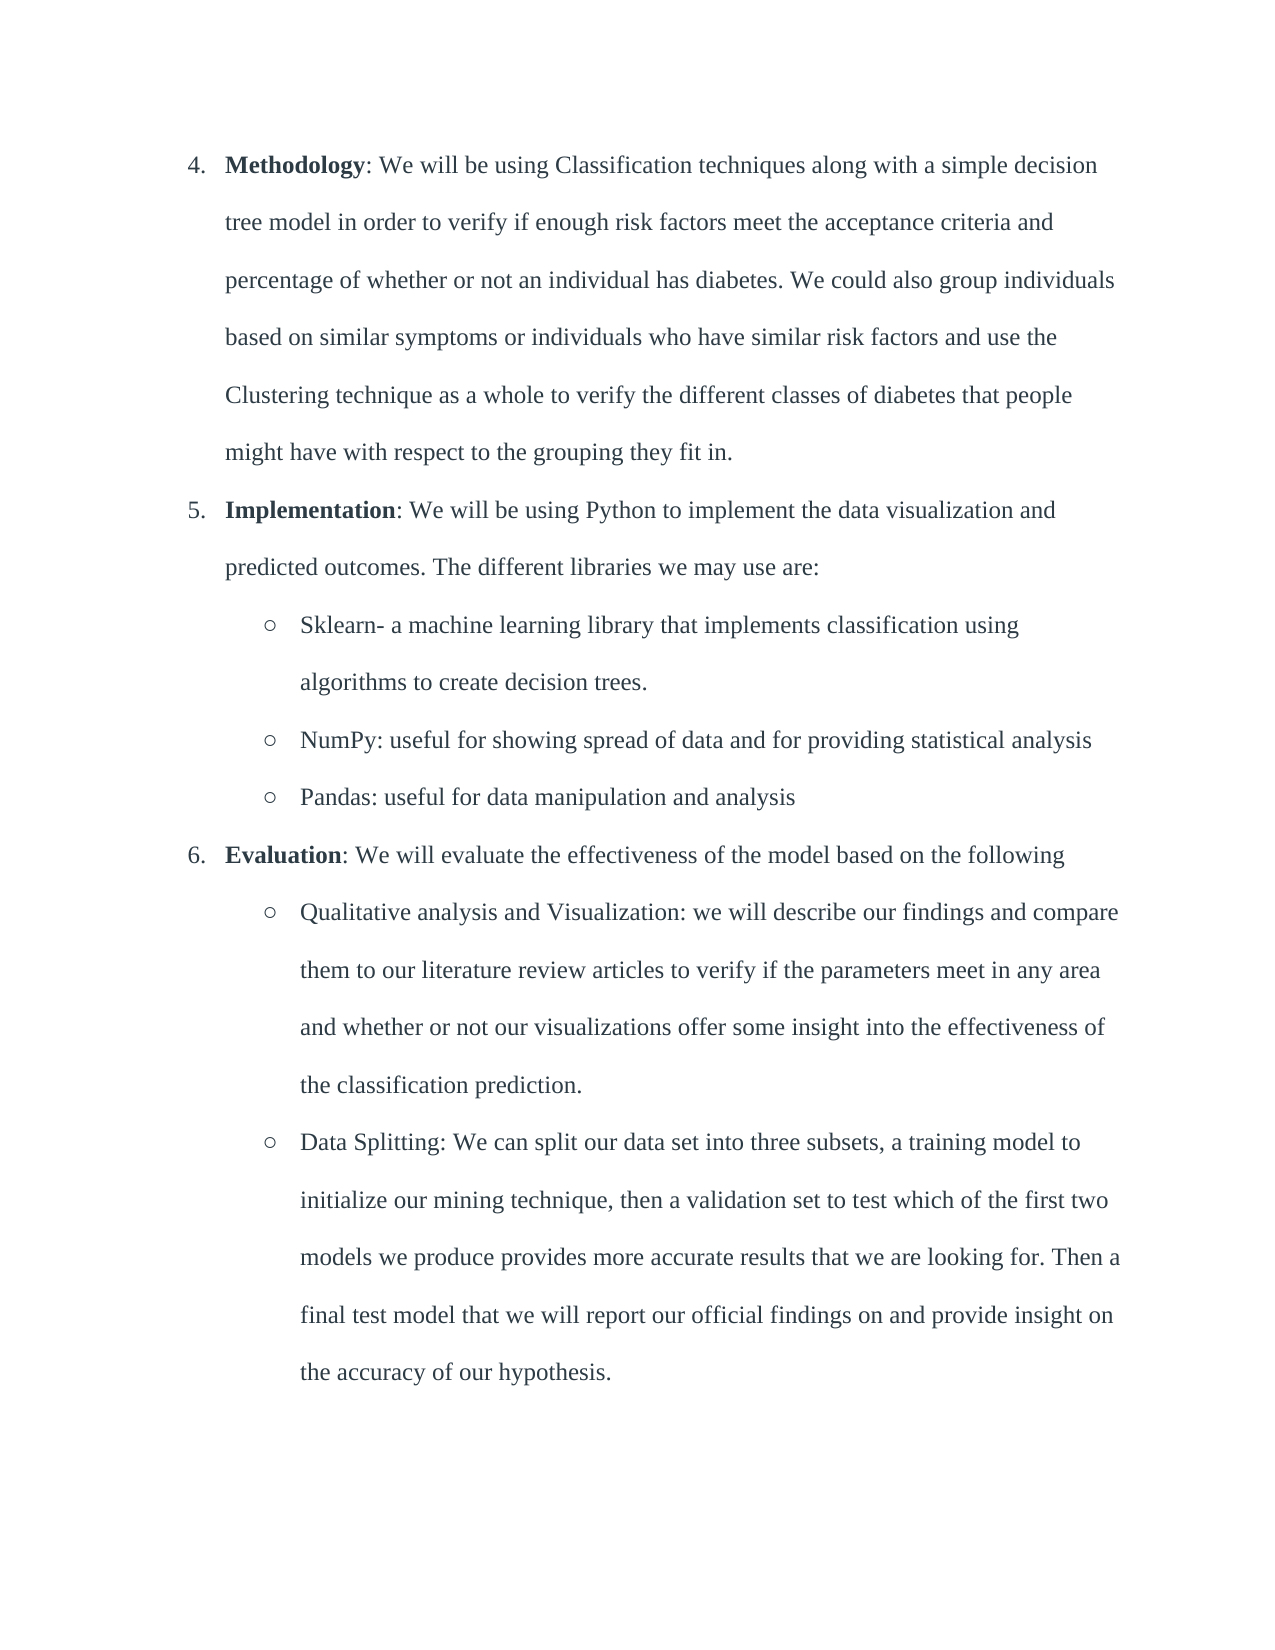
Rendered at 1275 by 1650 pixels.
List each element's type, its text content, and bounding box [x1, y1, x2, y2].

list NumPy: useful for showing spread of data and for providing statistical analysis [262, 725, 1125, 754]
list Qualitative analysis and Visualization: we will describe our findings and compare them to our literature review articles to verify if the parameters meet in any area and whether or not our visualizations offer some insight into the effectiveness of the classification prediction. [262, 897, 1125, 1099]
list Evaluation: We will evaluate the effectiveness of the model based on the following [187, 840, 1125, 869]
list Data Splitting: We can split our data set into three subsets, a training model to initialize our mining technique, then a validation set to test which of the first two models we produce provides more accurate results that we are looking for. Then a final test model that we will report our official findings on and provide insight on the accuracy of our hypothesis. [262, 1127, 1125, 1386]
list Methodology: We will be using Classification techniques along with a simple decision tree model in order to verify if enough risk factors meet the acceptance criteria and percentage of whether or not an individual has diabetes. We could also group individuals based on similar symptoms or individuals who have similar risk factors and use the Clustering technique as a whole to verify the different classes of diabetes that people might have with respect to the grouping they fit in. [187, 150, 1125, 466]
list Pandas: useful for data manipulation and analysis [262, 782, 1125, 811]
list Implementation: We will be using Python to implement the data visualization and predicted outcomes. The different libraries we may use are: [187, 495, 1125, 581]
list Sklearn- a machine learning library that implements classification using algorithms to create decision trees. [262, 610, 1125, 696]
